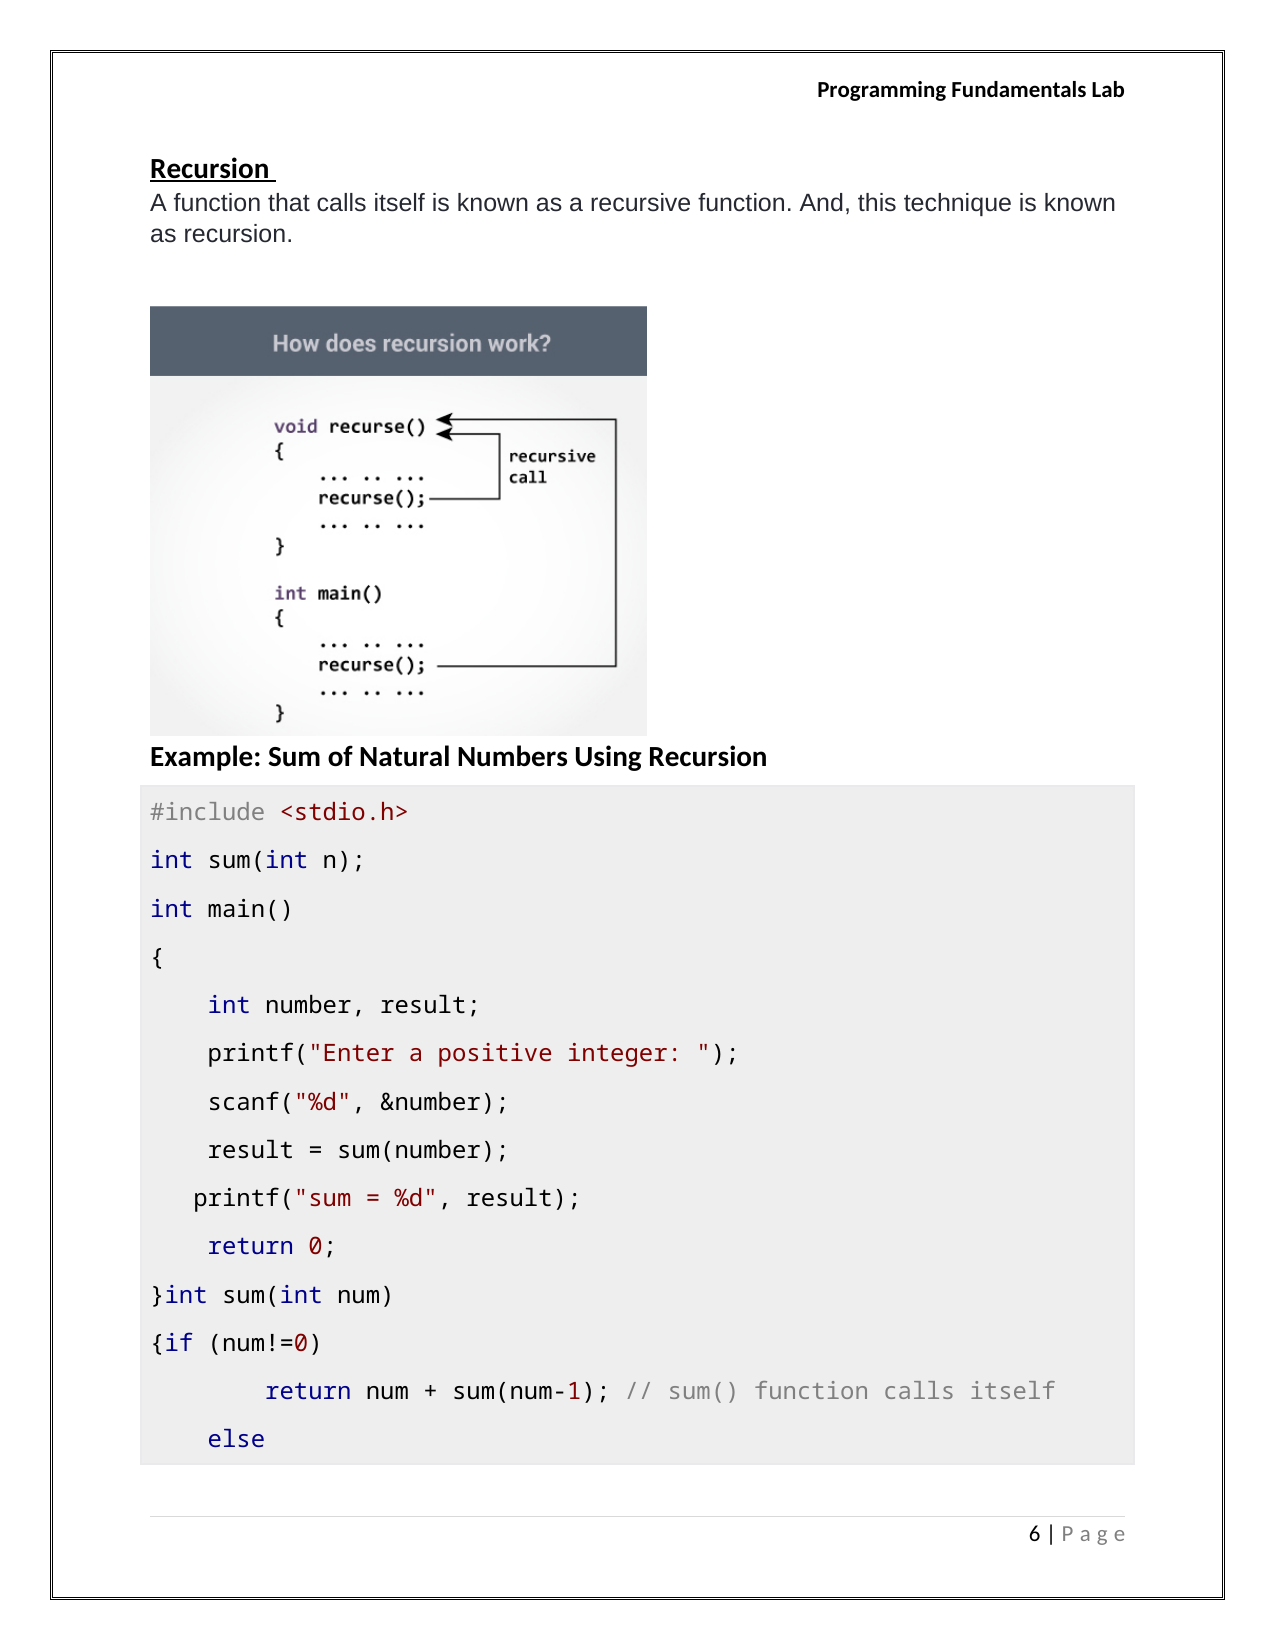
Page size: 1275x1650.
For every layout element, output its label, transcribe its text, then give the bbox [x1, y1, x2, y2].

text else [142, 1412, 1133, 1463]
text int sum(int n); [142, 833, 1133, 876]
text int main() [142, 882, 1133, 924]
text printf("sum = %d", result); [142, 1171, 1133, 1213]
text return num + sum(num-1); // sum() function calls itself [142, 1364, 1133, 1406]
text result = sum(number); [142, 1123, 1133, 1165]
subtitle Recursion A function that calls itself is known as a recursive function. And, this technique is known as recursion. [150, 150, 1125, 248]
text { [142, 930, 1133, 972]
text int number, result; [142, 978, 1133, 1021]
text scanf("%d", &number); [142, 1074, 1133, 1117]
picture [150, 301, 647, 736]
text printf("Enter a positive integer: "); [142, 1026, 1133, 1069]
text return 0; [142, 1219, 1133, 1262]
text {if (num!=0) [142, 1316, 1133, 1358]
text #include <stdio.h> [142, 787, 1133, 828]
text }int sum(int num) [142, 1267, 1133, 1310]
